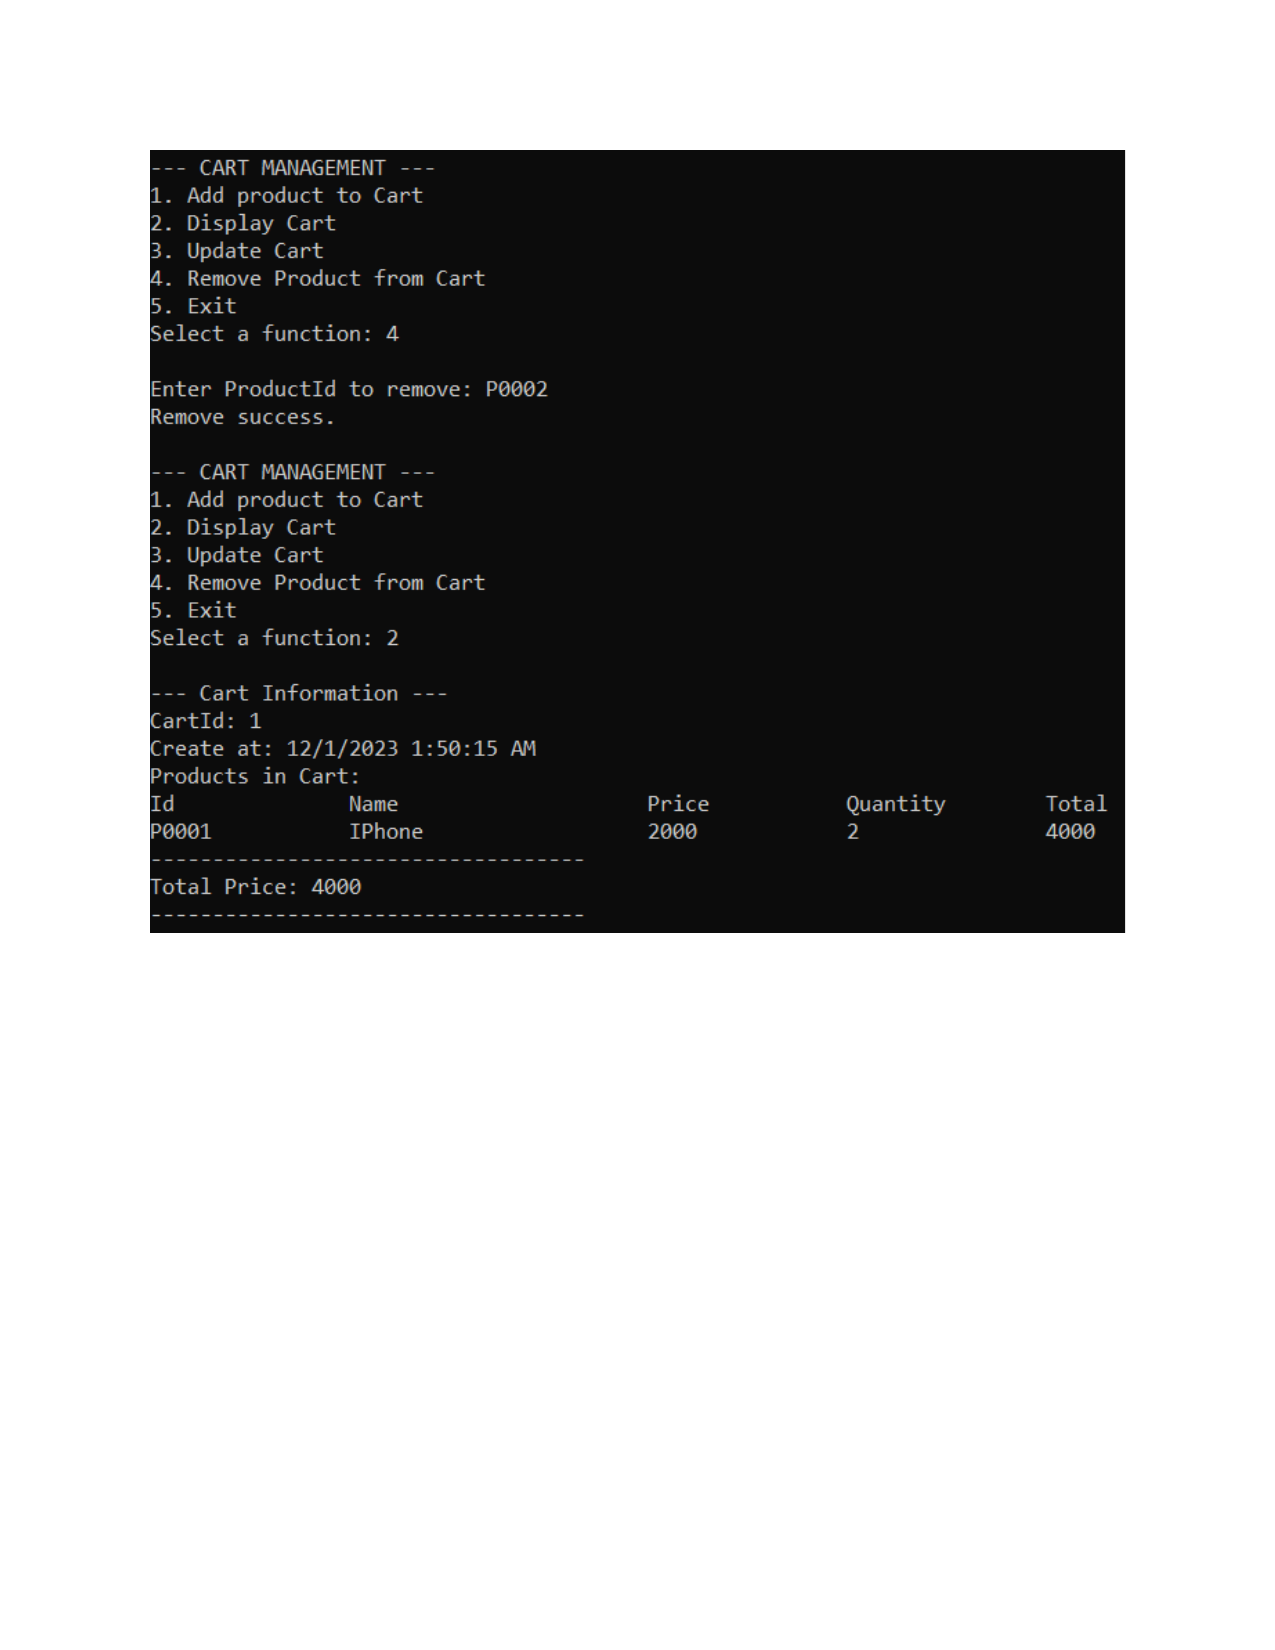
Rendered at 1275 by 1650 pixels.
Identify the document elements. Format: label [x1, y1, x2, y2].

picture [150, 150, 1125, 933]
